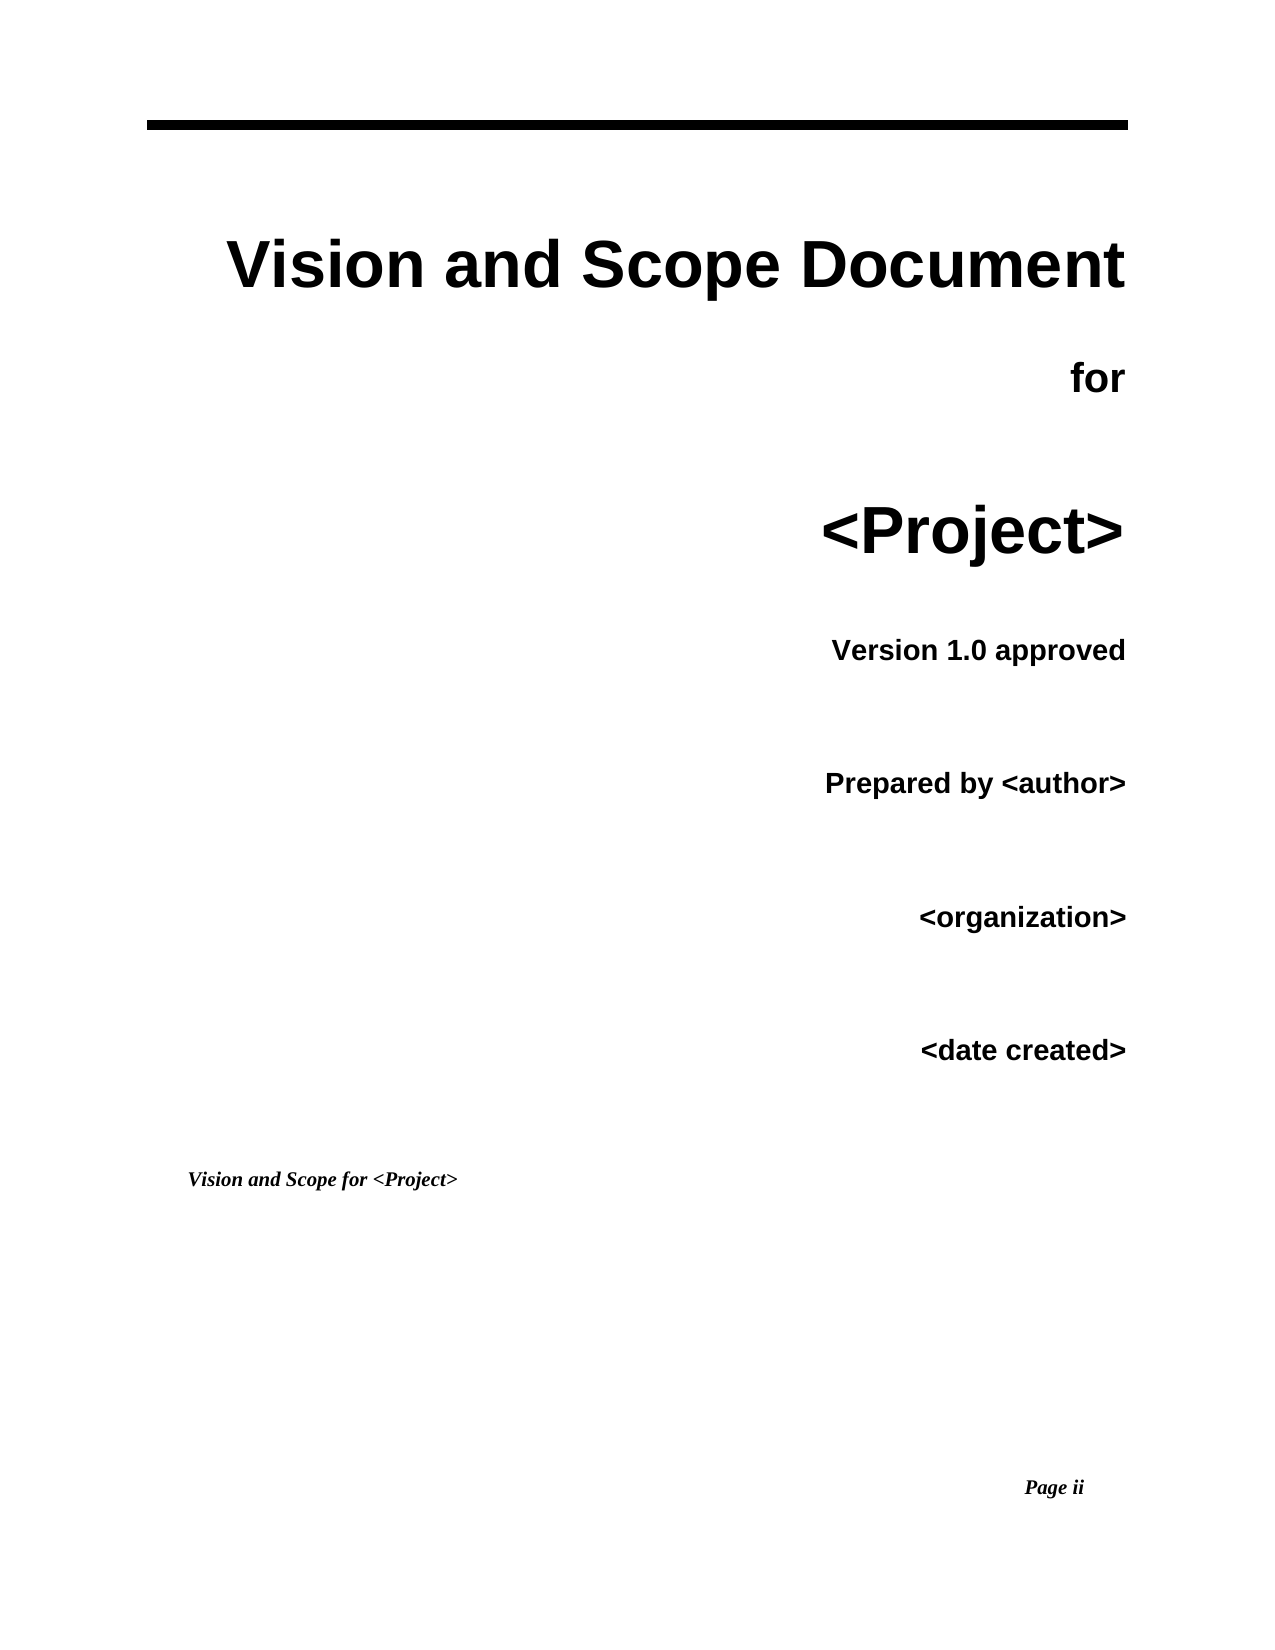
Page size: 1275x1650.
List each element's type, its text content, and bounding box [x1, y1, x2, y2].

text <organization> [187, 900, 1126, 933]
text Vision and Scope for <Project> [187, 1167, 1137, 1191]
text Prepared by <author> [187, 766, 1126, 800]
text Vision and Scope Document [226, 225, 1137, 302]
text for [187, 353, 1125, 401]
text Page ii [187, 1475, 1137, 1499]
text <Project> [187, 491, 1125, 568]
text <date created> [187, 1033, 1126, 1067]
text Version 1.0 approved [187, 633, 1126, 666]
